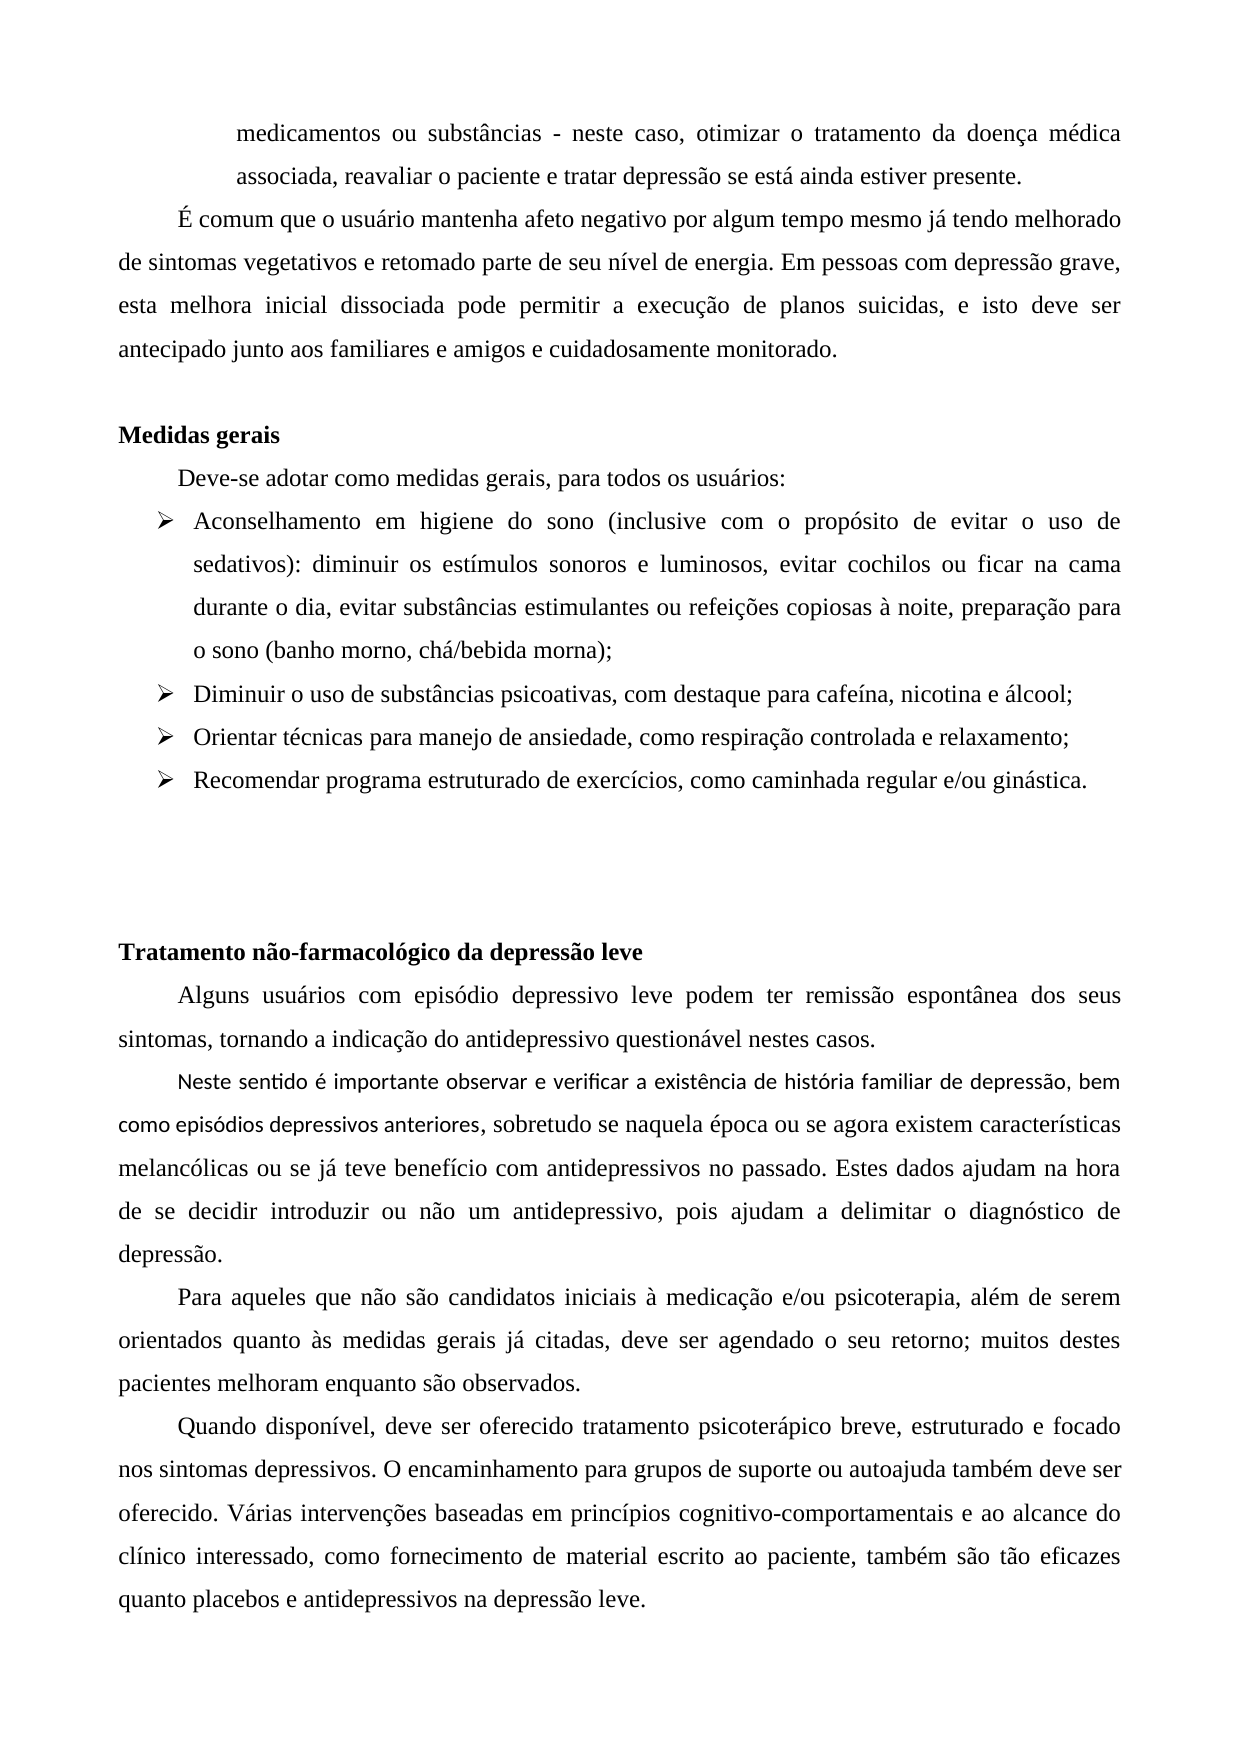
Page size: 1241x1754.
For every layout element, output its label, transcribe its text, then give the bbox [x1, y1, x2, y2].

text É comum que o usuário mantenha afeto negativo por algum tempo mesmo já tendo melhorado de sintomas vegetativos e retomado parte de seu nível de energia. Em pessoas com depressão grave, esta melhora inicial dissociada pode permitir a execução de planos suicidas, e isto deve ser antecipado junto aos familiares e amigos e cuidadosamente monitorado. [118, 204, 1122, 362]
text Deve-se adotar como medidas gerais, para todos os usuários: [118, 463, 1122, 492]
list Recomendar programa estruturado de exercícios, como caminhada regular e/ou ginástica. [156, 765, 1122, 794]
list Aconselhamento em higiene do sono (inclusive com o propósito de evitar o uso de sedativos): diminuir os estímulos sonoros e luminosos, evitar cochilos ou ficar na cama durante o dia, evitar substâncias estimulantes ou refeições copiosas à noite, preparação para o sono (banho morno, chá/bebida morna); [156, 506, 1122, 664]
text Para aqueles que não são candidatos iniciais à medicação e/ou psicoterapia, além de serem orientados quanto às medidas gerais já citadas, deve ser agendado o seu retorno; muitos destes pacientes melhoram enquanto são observados. [118, 1282, 1122, 1397]
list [236, 118, 1122, 190]
text Neste sentido é importante observar e verificar a existência de história familiar de depressão, bem como episódios depressivos anteriores, sobretudo se naquela época ou se agora existem características melancólicas ou se já teve benefício com antidepressivos no passado. Estes dados ajudam na hora de se decidir introduzir ou não um antidepressivo, pois ajudam a delimitar o diagnóstico de depressão. [118, 1067, 1122, 1268]
text Tratamento não-farmacológico da depressão leve [118, 937, 1122, 966]
list Diminuir o uso de substâncias psicoativas, com destaque para cafeína, nicotina e álcool; [156, 679, 1122, 707]
list Orientar técnicas para manejo de ansiedade, como respiração controlada e relaxamento; [156, 722, 1122, 751]
text Medidas gerais [118, 420, 1122, 449]
text Quando disponível, deve ser oferecido tratamento psicoterápico breve, estruturado e focado nos sintomas depressivos. O encaminhamento para grupos de suporte ou autoajuda também deve ser oferecido. Várias intervenções baseadas em princípios cognitivo-comportamentais e ao alcance do clínico interessado, como fornecimento de material escrito ao paciente, também são tão eficazes quanto placebos e antidepressivos na depressão leve. [118, 1411, 1122, 1613]
text Alguns usuários com episódio depressivo leve podem ter remissão espontânea dos seus sintomas, tornando a indicação do antidepressivo questionável nestes casos. [118, 981, 1122, 1052]
